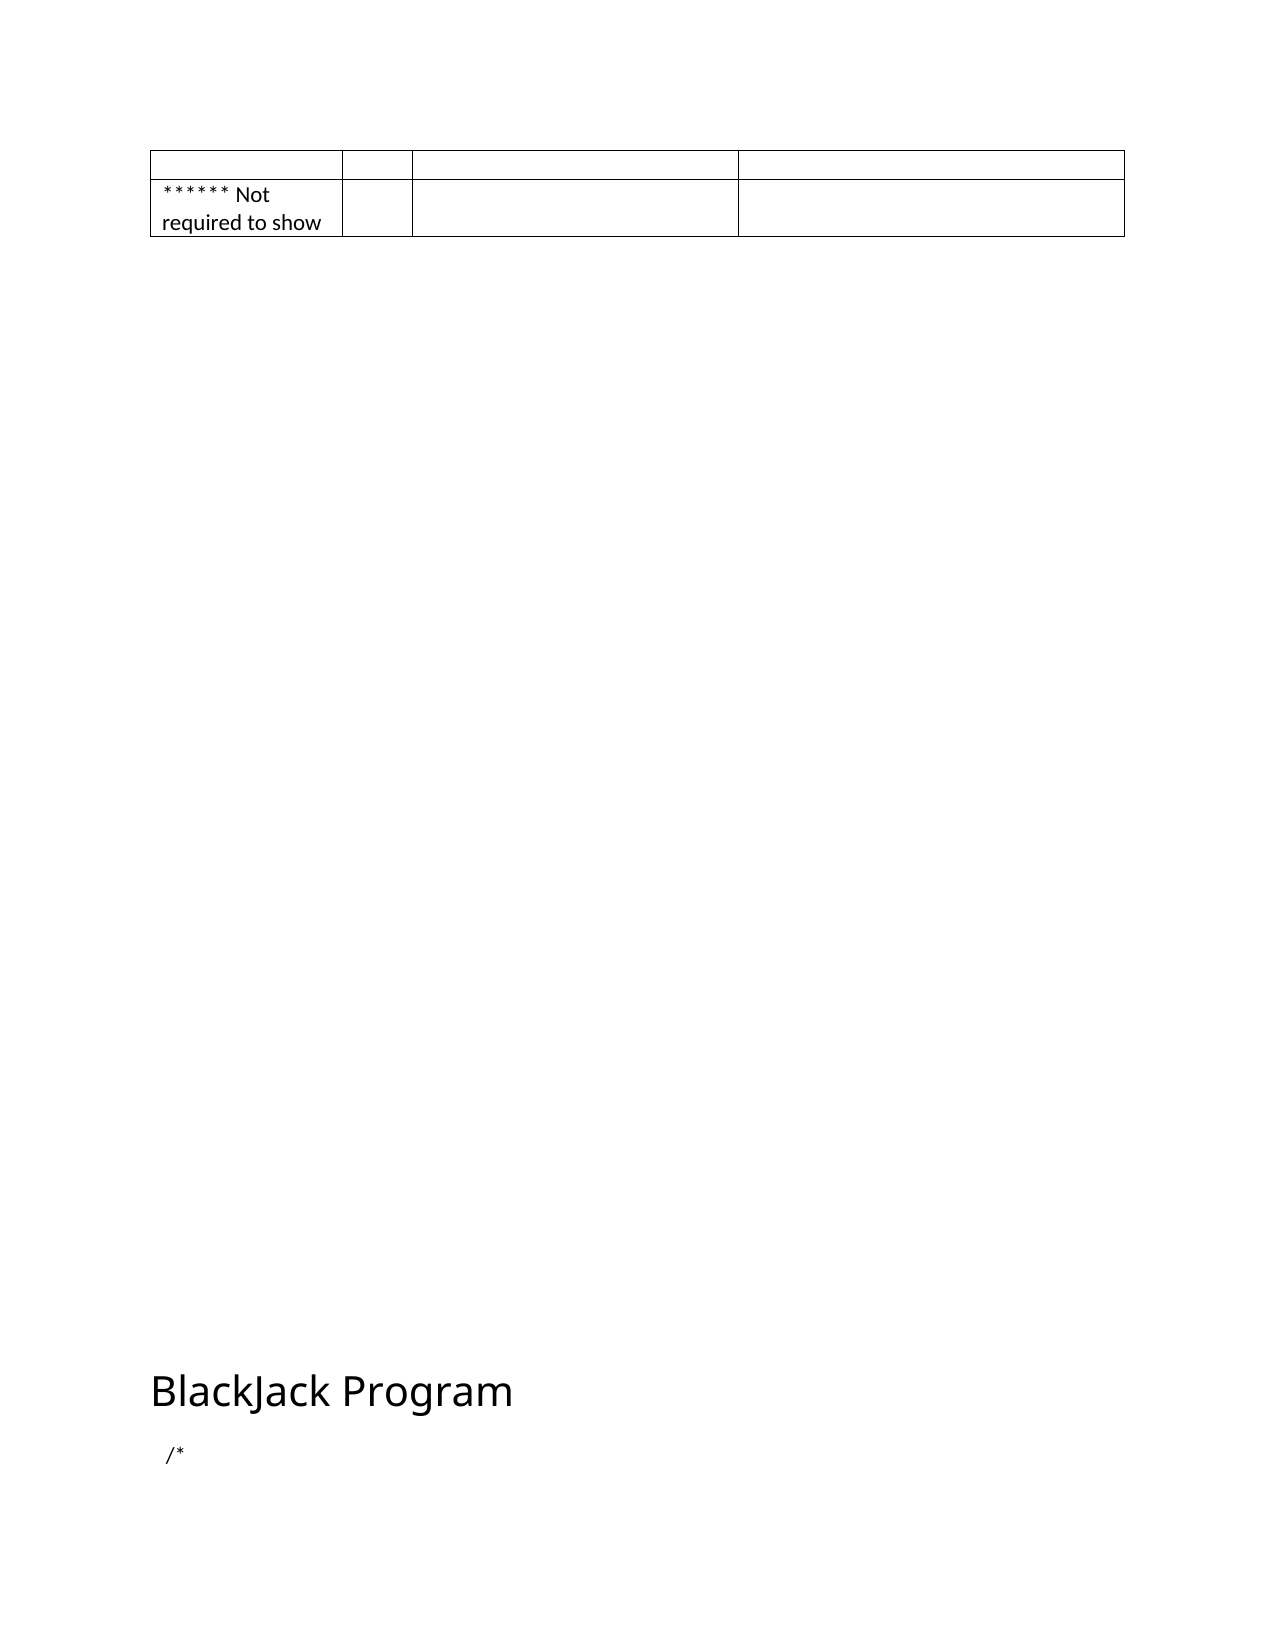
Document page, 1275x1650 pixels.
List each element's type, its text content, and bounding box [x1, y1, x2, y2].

table_cell ****** Not required to show [151, 180, 342, 236]
table_cell [739, 151, 1124, 179]
table_cell [739, 180, 1124, 236]
text BlackJack Program [150, 1362, 1125, 1419]
table_header /* [150, 1440, 229, 1490]
table_cell [151, 151, 342, 179]
table_cell [413, 151, 738, 179]
table_cell [343, 151, 412, 179]
table_cell [413, 180, 738, 236]
table_cell [343, 180, 412, 236]
